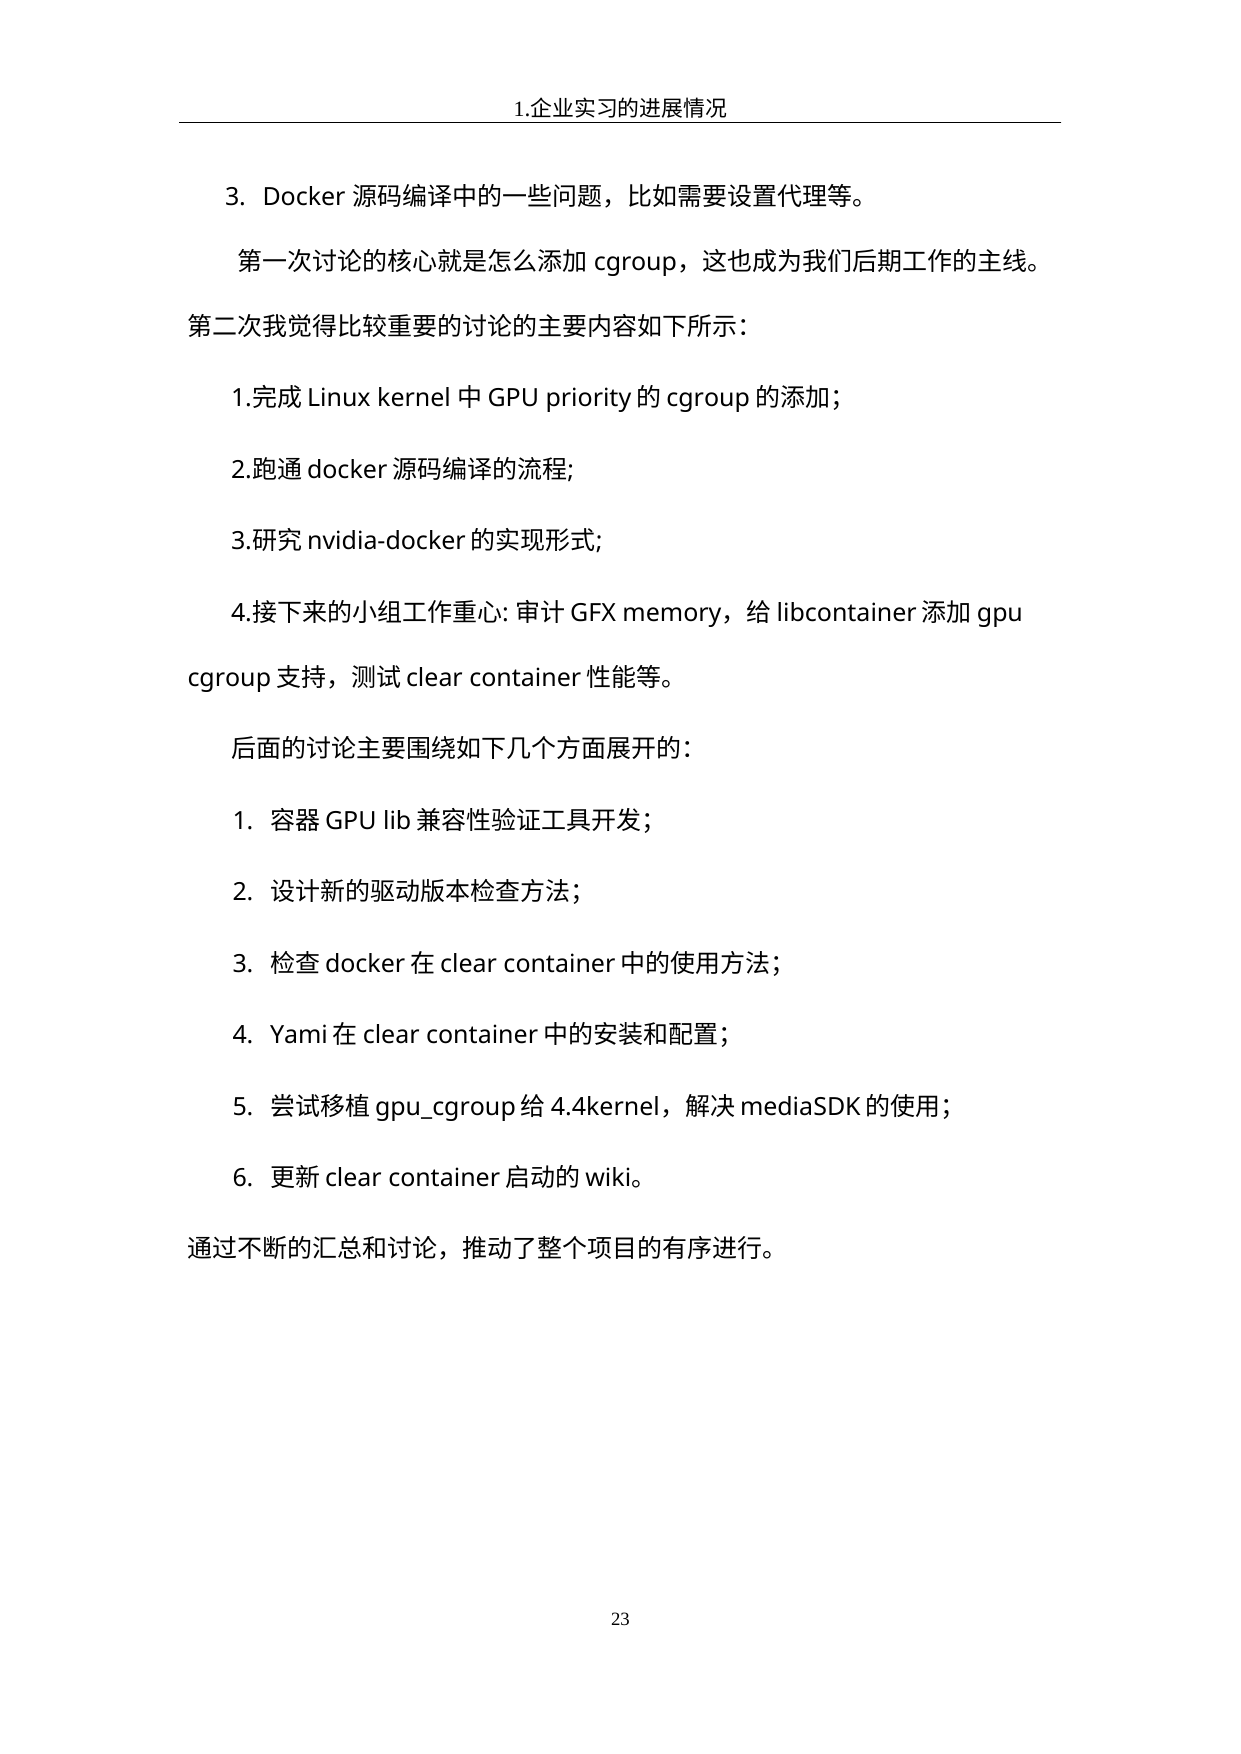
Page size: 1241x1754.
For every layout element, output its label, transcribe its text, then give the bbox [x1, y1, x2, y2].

text 第一次讨论的核心就是怎么添加cgroup，这也成为我们后期工作的主线。第二次我觉得比较重要的讨论的主要内容如下所示： [187, 227, 1053, 357]
text 3.研究nvidia-docker的实现形式; [187, 506, 1053, 571]
text 后面的讨论主要围绕如下几个方面展开的： [187, 714, 1053, 779]
list 容器GPU lib兼容性验证工具开发； [232, 786, 1053, 851]
list Yami在clear container中的安装和配置； [232, 1000, 1053, 1065]
text 1.完成Linux kernel 中GPU priority的cgroup的添加； [187, 363, 1053, 428]
text 4.接下来的小组工作重心: 审计GFX memory，给libcontainer添加gpu cgroup支持，测试clear container性能等。 [187, 578, 1053, 708]
list 尝试移植gpu_cgroup给4.4kernel，解决mediaSDK的使用； [232, 1072, 1053, 1137]
list 设计新的驱动版本检查方法； [232, 857, 1053, 922]
list 更新clear container启动的wiki。 [232, 1143, 1053, 1208]
text 2.跑通docker源码编译的流程; [187, 435, 1053, 500]
list 检查docker在clear container中的使用方法； [232, 929, 1053, 994]
text 通过不断的汇总和讨论，推动了整个项目的有序进行。 [187, 1214, 1053, 1279]
list Docker 源码编译中的一些问题，比如需要设置代理等。 [225, 162, 1053, 227]
